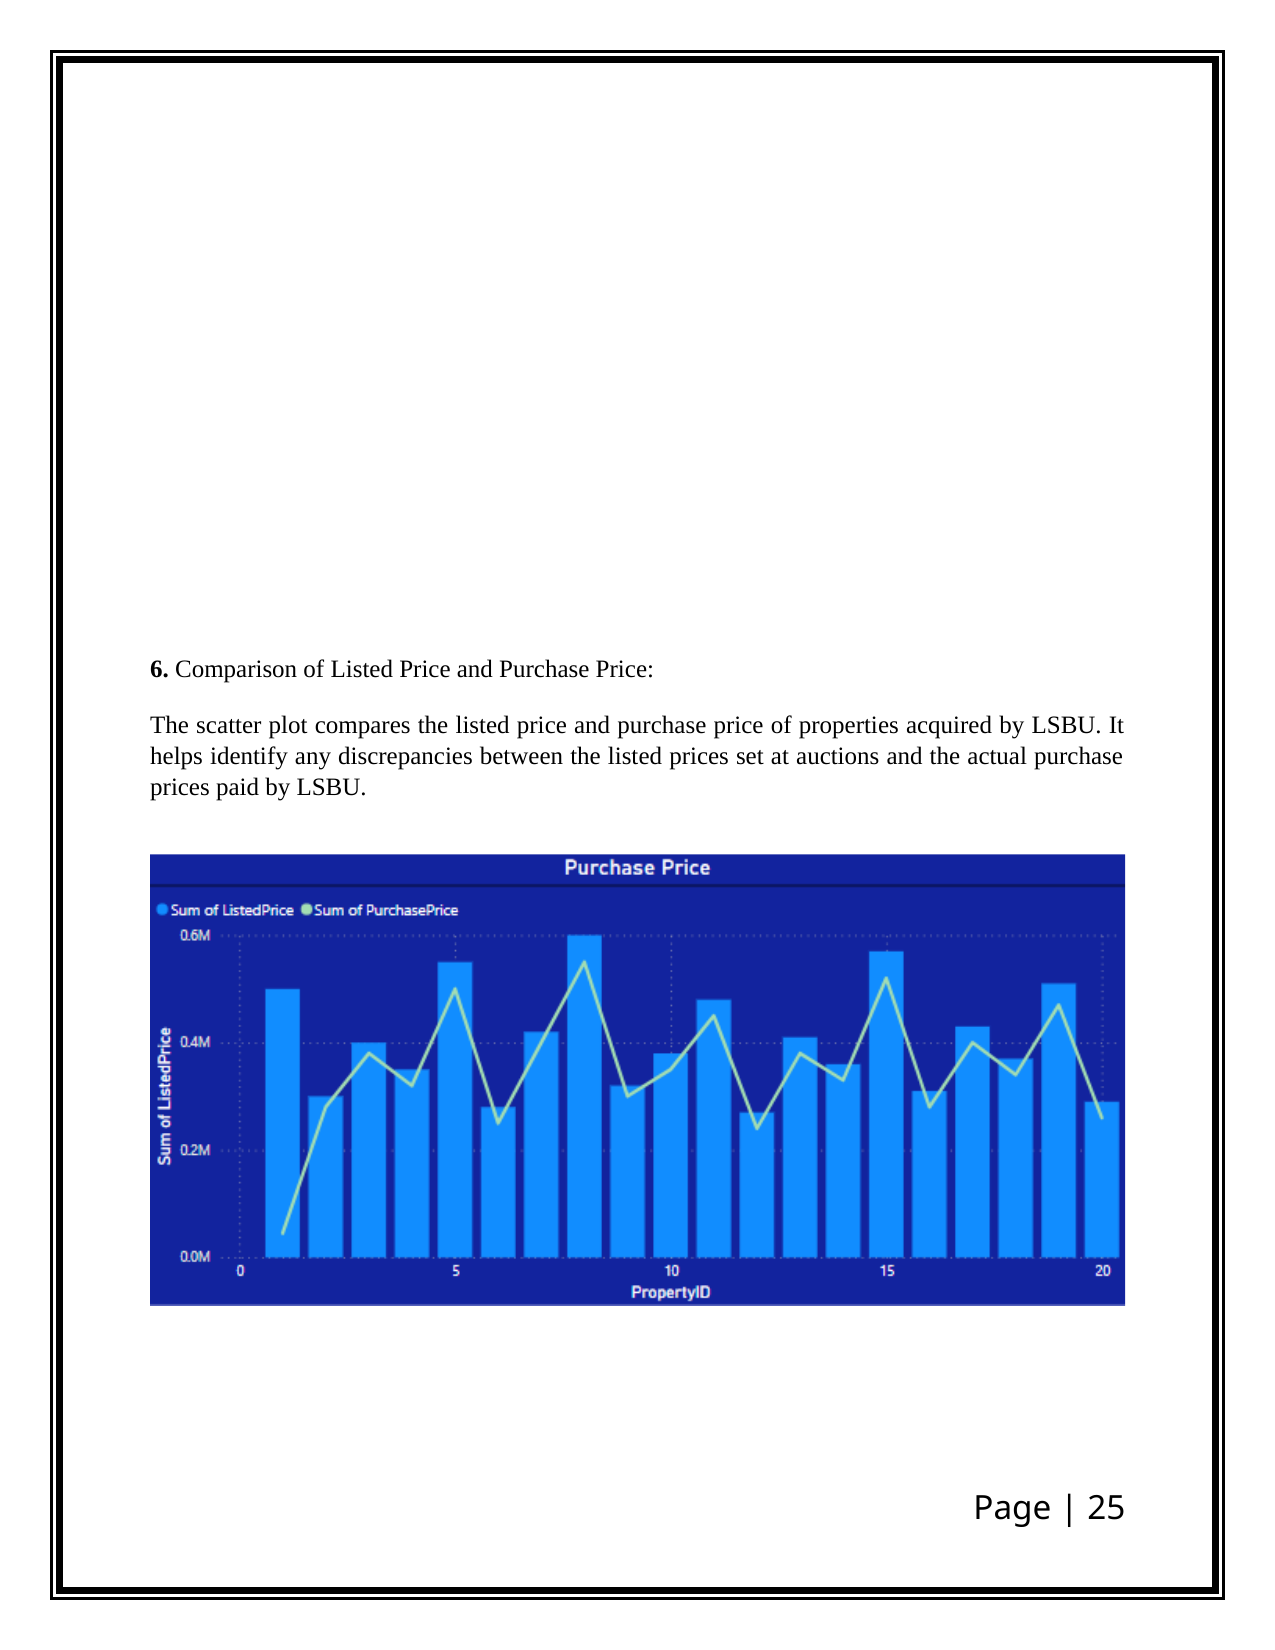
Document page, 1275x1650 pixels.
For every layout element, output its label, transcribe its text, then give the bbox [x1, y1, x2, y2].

text The scatter plot compares the listed price and purchase price of properties acquired by LSBU. It helps identify any discrepancies between the listed prices set at auctions and the actual purchase prices paid by LSBU. [150, 710, 1125, 801]
text 6. Comparison of Listed Price and Purchase Price: [150, 654, 1125, 683]
picture [150, 853, 1125, 1306]
